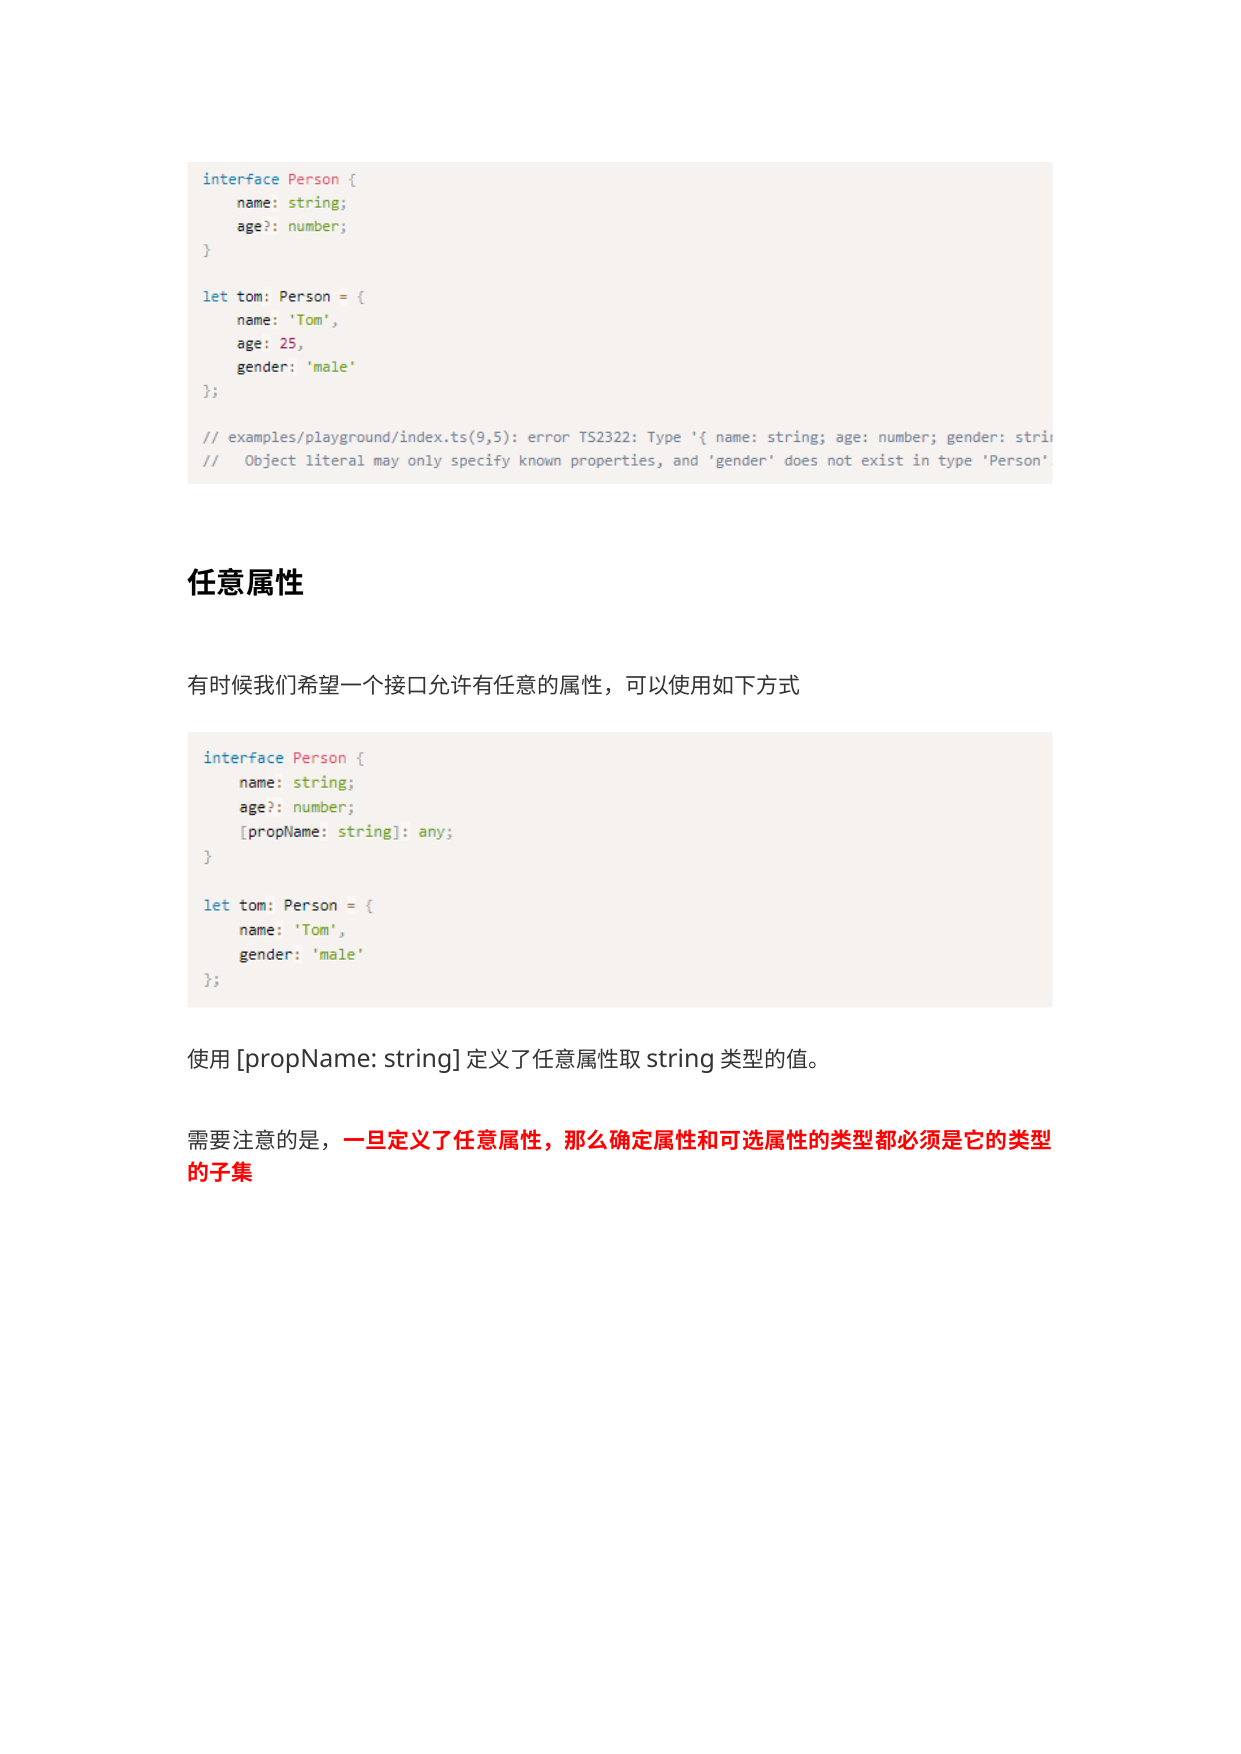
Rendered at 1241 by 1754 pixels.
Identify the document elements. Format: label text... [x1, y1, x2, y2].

subtitle 任意属性 [187, 549, 1053, 614]
text 使用 [propName: string] 定义了任意属性取 string 类型的值。 [187, 1025, 1053, 1090]
text 有时候我们希望一个接口允许有任意的属性，可以使用如下方式 [187, 667, 1053, 700]
picture [187, 162, 1053, 484]
text 需要注意的是，一旦定义了任意属性，那么确定属性和可选属性的类型都必须是它的类型的子集 [187, 1122, 1053, 1187]
picture [187, 732, 1053, 1009]
